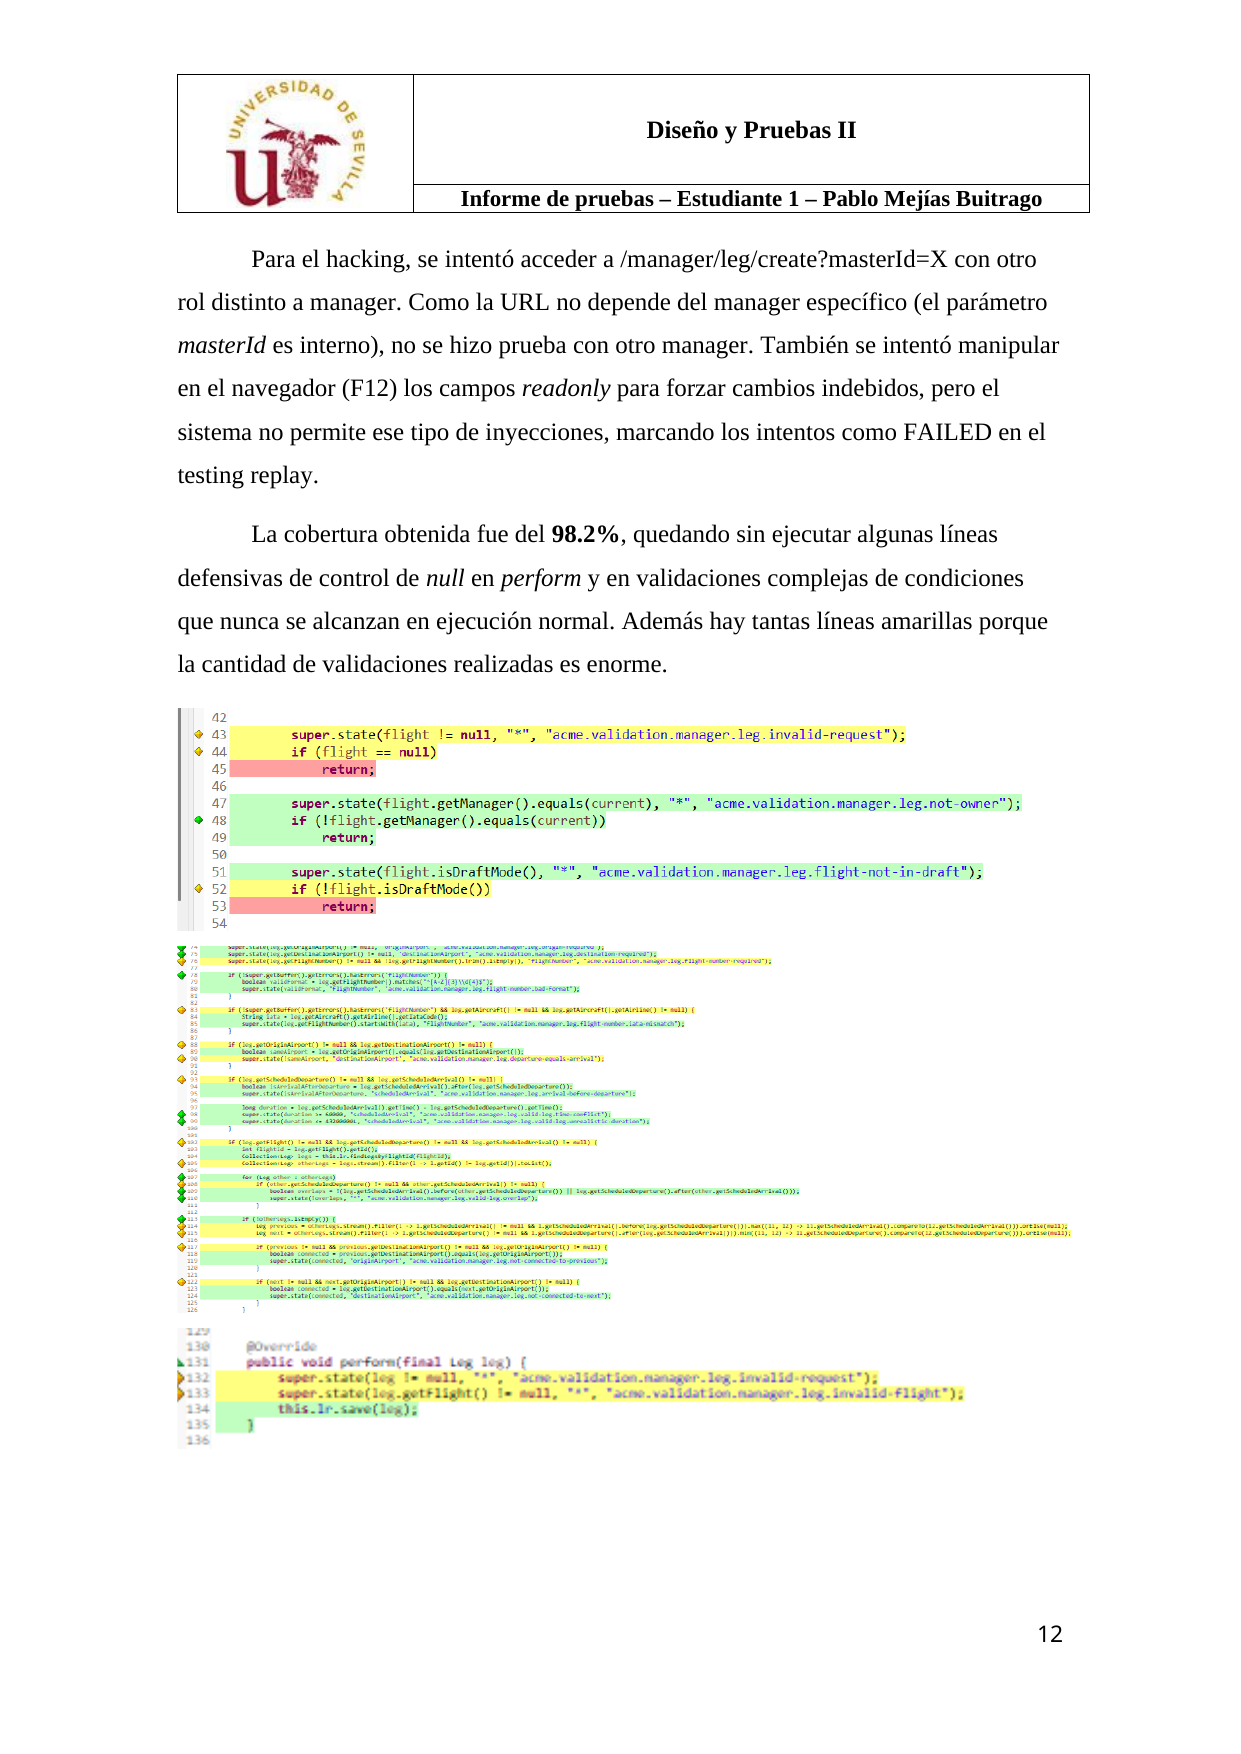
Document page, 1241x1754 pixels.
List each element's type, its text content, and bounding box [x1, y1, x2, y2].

picture [225, 79, 366, 208]
text La cobertura obtenida fue del 98.2%, quedando sin ejecutar algunas líneas defensivas de control de null en perform y en validaciones complejas de condiciones que nunca se alcanzan en ejecución normal. Además hay tantas líneas amarillas porque la cantidad de validaciones realizadas es enorme. [177, 519, 1063, 678]
text Para el hacking, se intentó acceder a /manager/leg/create?masterId=X con otro rol distinto a manager. Como la URL no depende del manager específico (el parámetro masterId es interno), no se hizo prueba con otro manager. También se intentó manipular en el navegador (F12) los campos readonly para forzar cambios indebidos, pero el sistema no permite ese tipo de inyecciones, marcando los intentos como FAILED en el testing replay. [177, 244, 1063, 488]
picture [177, 1328, 1004, 1449]
picture [177, 946, 1097, 1313]
picture [177, 708, 1063, 931]
